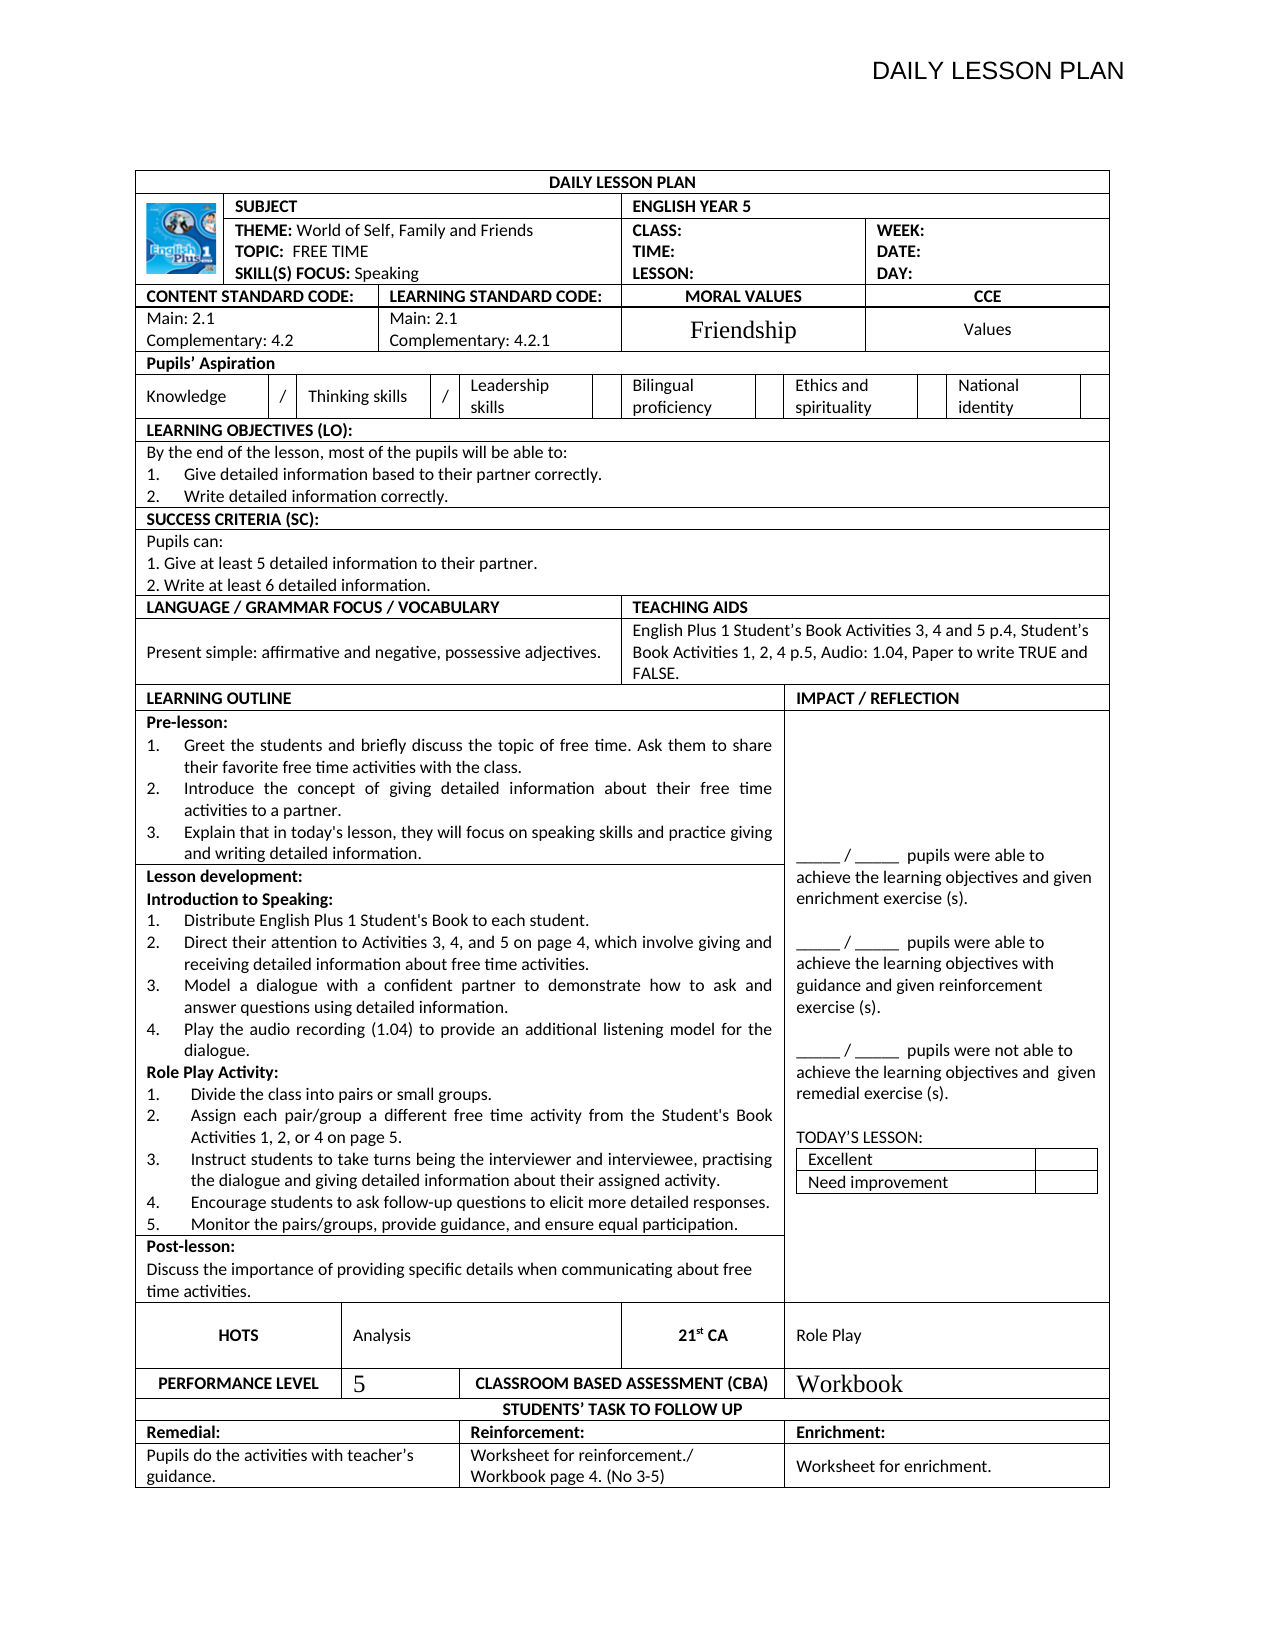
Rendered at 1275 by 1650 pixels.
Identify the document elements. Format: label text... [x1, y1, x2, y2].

picture [156, 228, 164, 235]
table_cell Remedial: [136, 1421, 459, 1443]
table_cell HOTS [136, 1303, 341, 1368]
table_cell IMPACT / REFLECTION [785, 685, 1109, 710]
table_cell ENGLISH YEAR 5 [622, 194, 1109, 218]
table_cell STUDENTS’ TASK TO FOLLOW UP [136, 1399, 1109, 1420]
table_cell Worksheet for enrichment. [785, 1444, 1109, 1487]
table_cell CLASS: TIME: LESSON: [622, 219, 865, 284]
table_cell [756, 375, 783, 418]
table_cell English Plus 1 Student’s Book Activities 3, 4 and 5 p.4, Student’s Book Activities 1, 2, 4 p.5, Audio: 1.04, Paper to write TRUE and FALSE. [622, 619, 1109, 684]
table_cell Ethics and spirituality [784, 375, 917, 418]
table_cell CONTENT STANDARD CODE: [136, 285, 378, 306]
table_cell Knowledge [136, 375, 268, 418]
table_cell [136, 194, 223, 284]
table_cell By the end of the lesson, most of the pupils will be able to: Give detailed information based to their partner correctly. Write detailed information correctly. [136, 442, 1109, 507]
table_cell WEEK: DATE: DAY: [866, 219, 1109, 284]
table_cell SUCCESS CRITERIA (SC): [136, 508, 1109, 529]
picture [151, 203, 168, 212]
table_cell 21st CA [622, 1303, 784, 1368]
table_cell LEARNING STANDARD CODE: [379, 285, 621, 306]
table_cell [593, 375, 621, 418]
table_cell Main: 2.1 Complementary: 4.2 [136, 308, 378, 351]
table_cell Pupils’ Aspiration [136, 352, 1109, 373]
table_cell [866, 308, 1109, 351]
table_cell Worksheet for reinforcement./ Workbook page 4. (No 3-5) [460, 1444, 784, 1487]
table_cell LEARNING OBJECTIVES (LO): [136, 419, 1109, 441]
table_cell Role Play [785, 1303, 1109, 1368]
table_cell Post-lesson: [136, 1236, 784, 1257]
table_cell TEACHING AIDS [622, 596, 1109, 618]
table_cell CLASSROOM BASED ASSESSMENT (CBA) [460, 1369, 784, 1397]
table_cell National identity [947, 375, 1080, 418]
table_cell PERFORMANCE LEVEL [136, 1369, 341, 1397]
table_cell Lesson development: [136, 865, 784, 887]
table_cell Bilingual proficiency [622, 375, 755, 418]
table_cell MORAL VALUES [622, 285, 865, 306]
table_cell [1081, 375, 1109, 418]
table_cell Main: 2.1 Complementary: 4.2.1 [379, 308, 621, 351]
picture [200, 206, 217, 235]
table_cell Pupils can: 1. Give at least 5 detailed information to their partner. 2. Write at least 6 detailed information. [136, 530, 1109, 595]
table_cell Introduction to Speaking: Distribute English Plus 1 Student's Book to each student. Direct their attention to Activities 3, 4, and 5 on page 4, which involve giving and receiving detailed information about free time activities. Model a dialogue with a confident partner to demonstrate how to ask and answer questions using detailed information. Play the audio recording (1.04) to provide an additional listening model for the dialogue. Role Play Activity: Divide the class into pairs or small groups. Assign each pair/group a different free time activity from the Student's Book Activities 1, 2, or 4 on page 5. Instruct students to take turns being the interviewer and interviewee, practising the dialogue and giving detailed information about their assigned activity. Encourage students to ask follow-up questions to elicit more detailed responses. Monitor the pairs/groups, provide guidance, and ensure equal participation. [136, 887, 784, 1234]
table_cell _____ / _____ pupils were able to achieve the learning objectives and given enrichment exercise (s). _____ / _____ pupils were able to achieve the learning objectives with guidance and given reinforcement exercise (s). _____ / _____ pupils were not able to achieve the learning objectives and given remedial exercise (s). TODAY’S LESSON: [785, 711, 1109, 1302]
table_cell [918, 375, 946, 418]
table_cell Pupils do the activities with teacher’s guidance. [136, 1444, 459, 1487]
table_header DAILY LESSON PLAN [136, 171, 1109, 193]
table_cell Present simple: affirmative and negative, possessive adjectives. [136, 619, 621, 684]
table_cell / [431, 375, 459, 418]
picture [146, 209, 217, 274]
table_cell THEME: TOPIC: SKILL(S) FOCUS: [224, 219, 621, 284]
table_cell [342, 1303, 621, 1368]
table_cell Enrichment: [785, 1421, 1109, 1443]
table_cell CCE [866, 285, 1109, 306]
table_cell Reinforcement: [460, 1421, 784, 1443]
table_cell Pre-lesson: [136, 711, 784, 733]
table_cell Thinking skills [297, 375, 430, 418]
table_cell LEARNING OUTLINE [136, 685, 784, 710]
table_cell LANGUAGE / GRAMMAR FOCUS / VOCABULARY [136, 596, 621, 618]
table_cell / [269, 375, 296, 418]
table_cell SUBJECT [224, 194, 621, 218]
table_cell Greet the students and briefly discuss the topic of free time. Ask them to share their favorite free time activities with the class. Introduce the concept of giving detailed information about their free time activities to a partner. Explain that in today's lesson, they will focus on speaking skills and practice giving and writing detailed information. [136, 733, 784, 864]
table_cell Discuss the importance of providing specific details when communicating about free time activities. [136, 1257, 784, 1302]
table_cell Leadership skills [460, 375, 592, 418]
